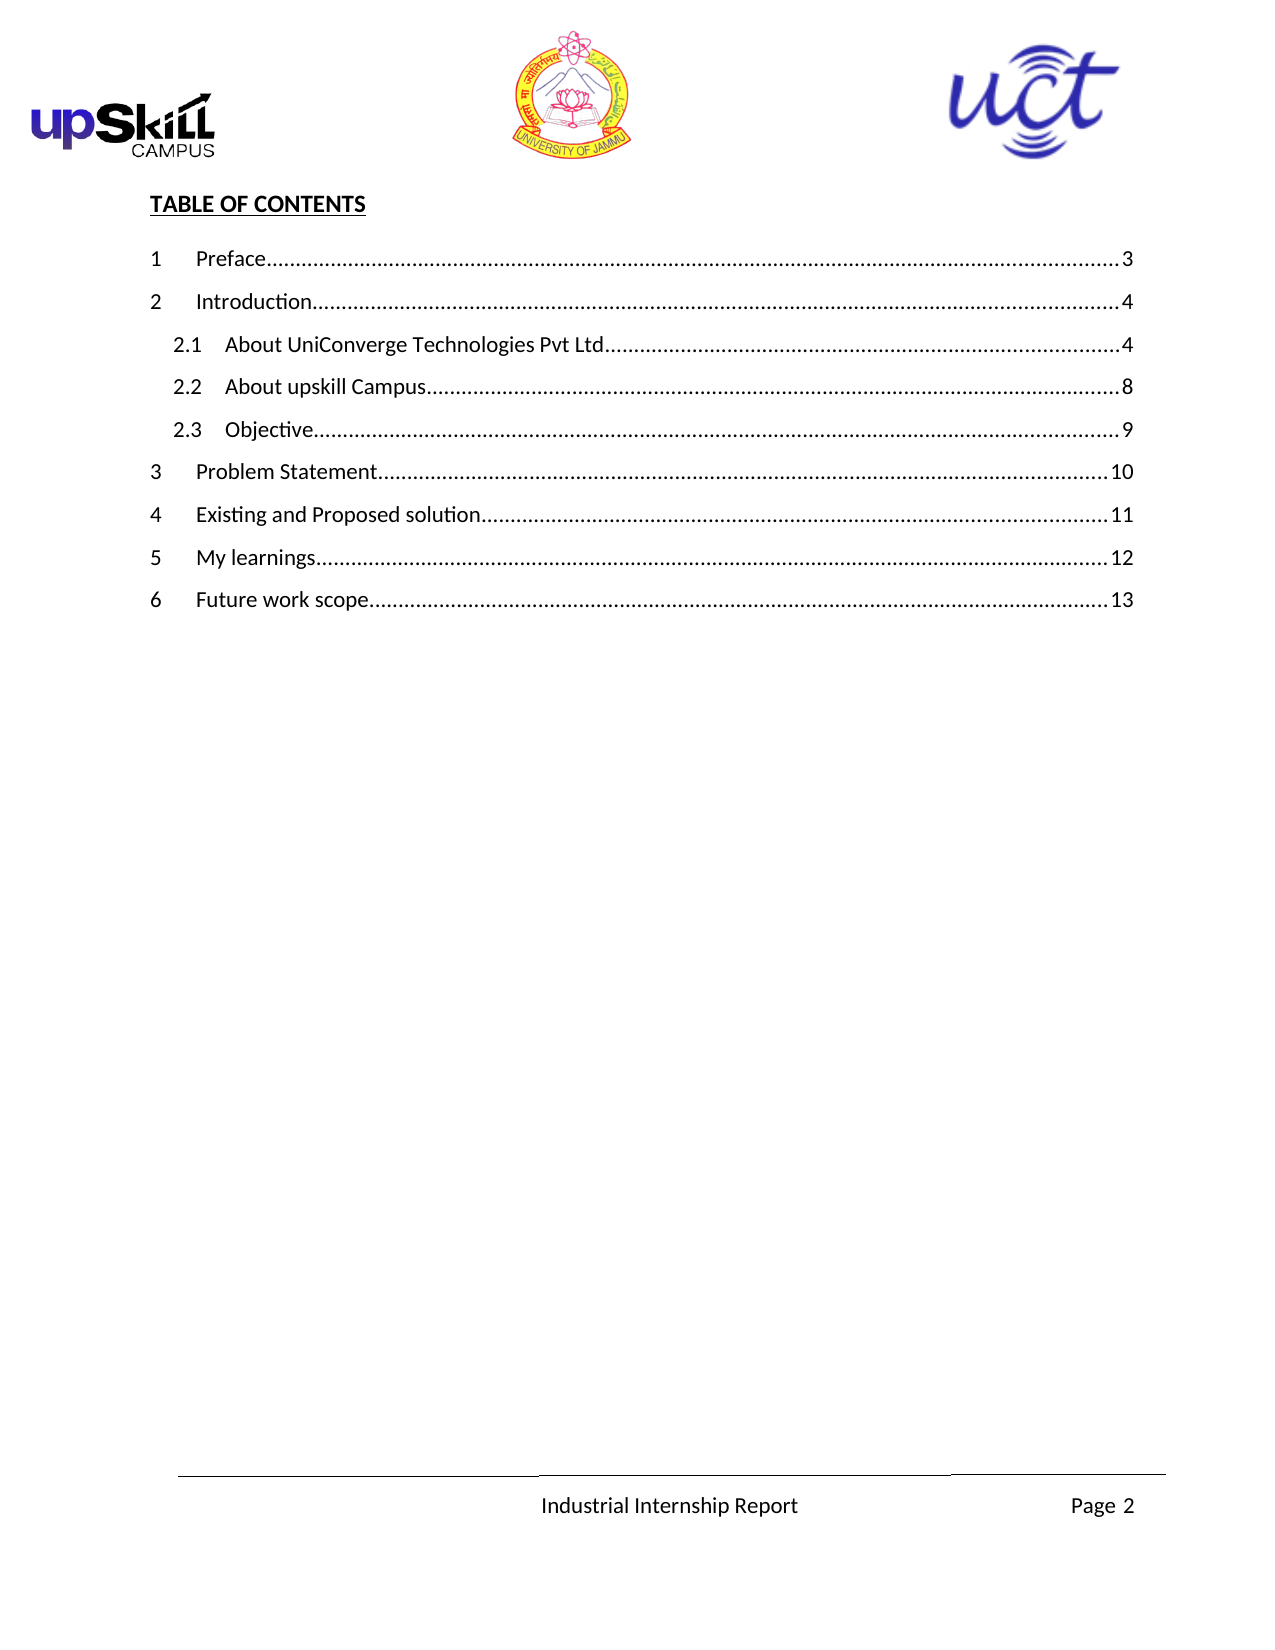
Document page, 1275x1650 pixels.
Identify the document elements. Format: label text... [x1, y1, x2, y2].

picture [946, 35, 1125, 161]
text 3 Problem Statement 10 [150, 457, 1134, 486]
picture [0, 81, 246, 161]
text 1 Preface 3 [150, 244, 1134, 272]
text 5 My learnings 12 [150, 543, 1134, 571]
text 2.2 About upskill Campus 8 [173, 372, 1134, 400]
picture [509, 28, 633, 161]
text 6 Future work scope 13 [150, 585, 1134, 613]
text TABLE OF CONTENTS [150, 189, 1134, 219]
text 2.3 Objective 9 [173, 415, 1134, 443]
text 4 Existing and Proposed solution 11 [150, 500, 1134, 528]
text 2 Introduction 4 [150, 287, 1134, 315]
text 2.1 About UniConverge Technologies Pvt Ltd 4 [173, 330, 1134, 358]
